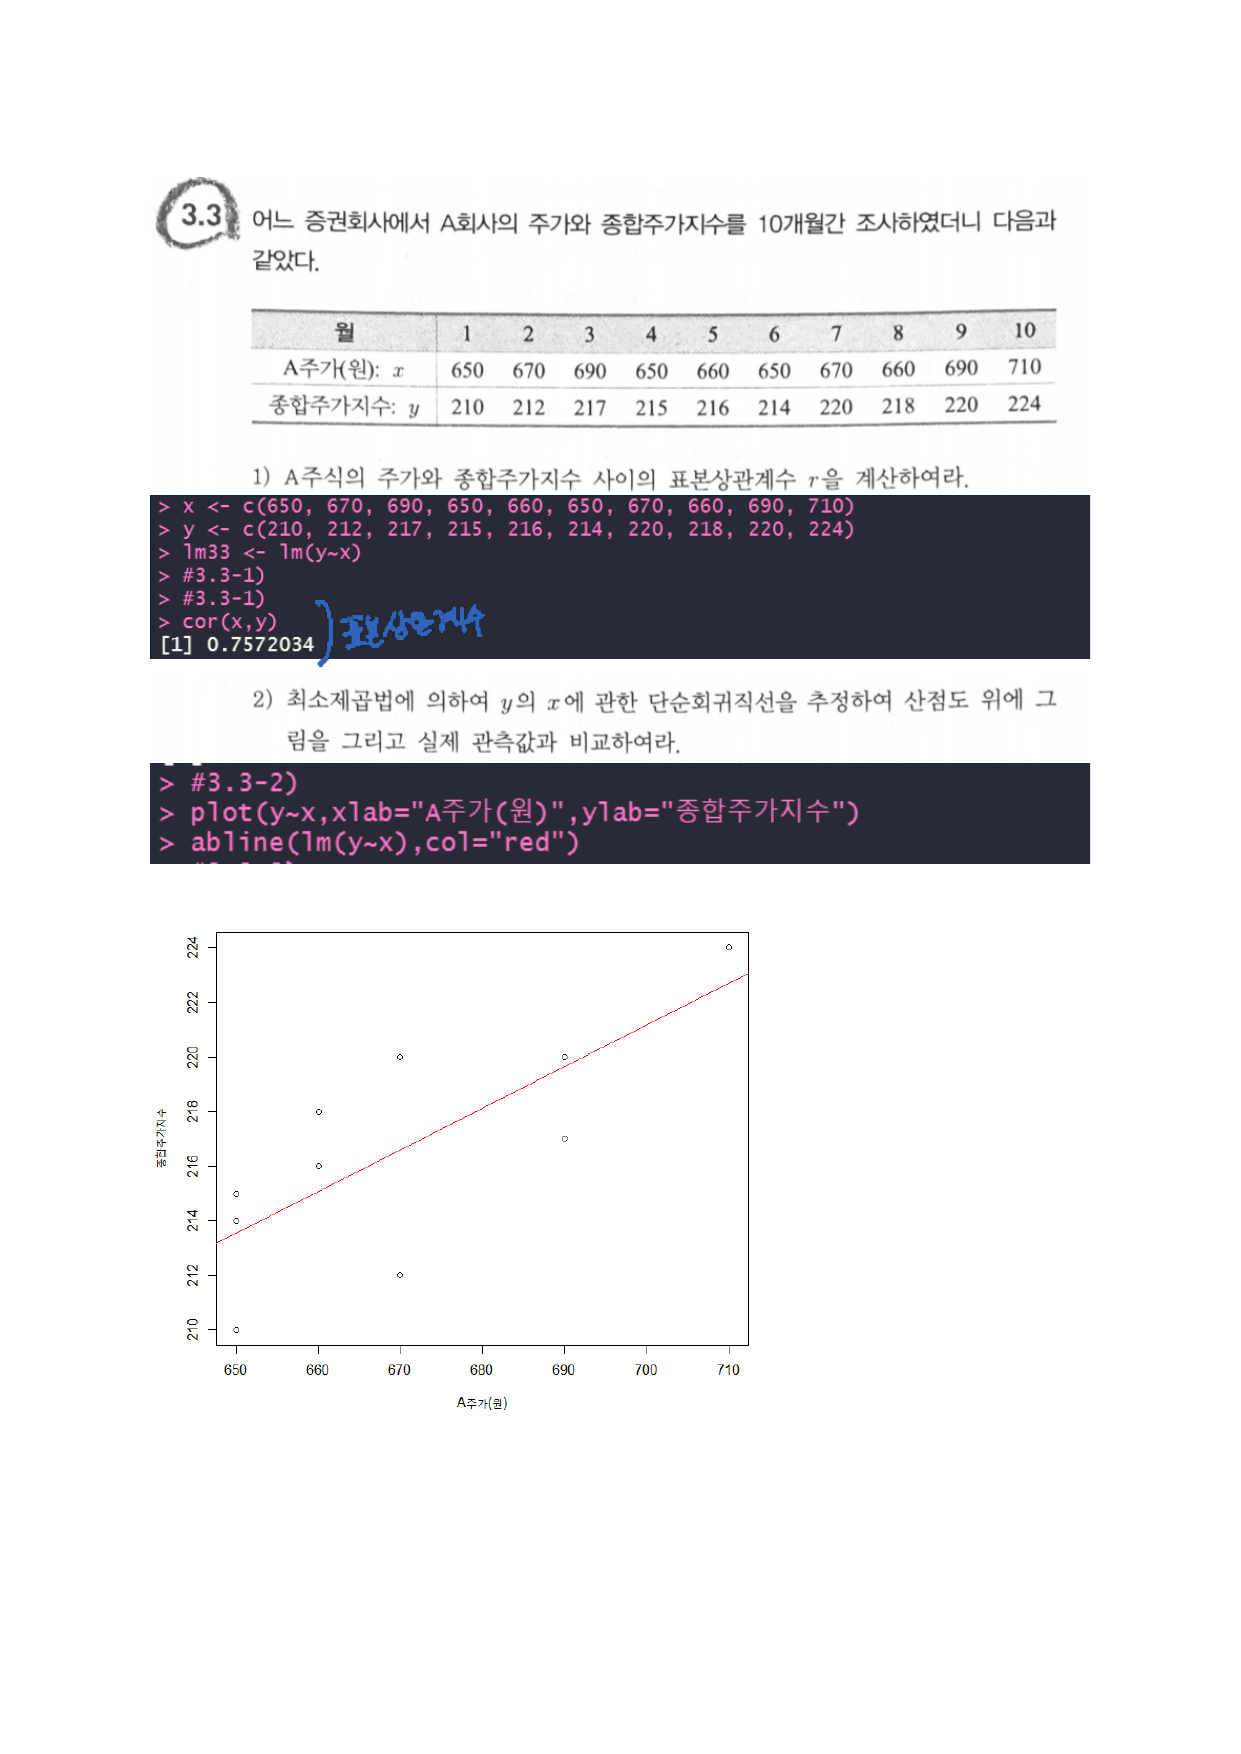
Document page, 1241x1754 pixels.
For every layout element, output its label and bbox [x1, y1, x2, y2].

picture [150, 677, 1091, 762]
picture [150, 177, 1091, 493]
picture [150, 866, 782, 1427]
picture [150, 763, 1091, 864]
picture [150, 495, 1091, 667]
